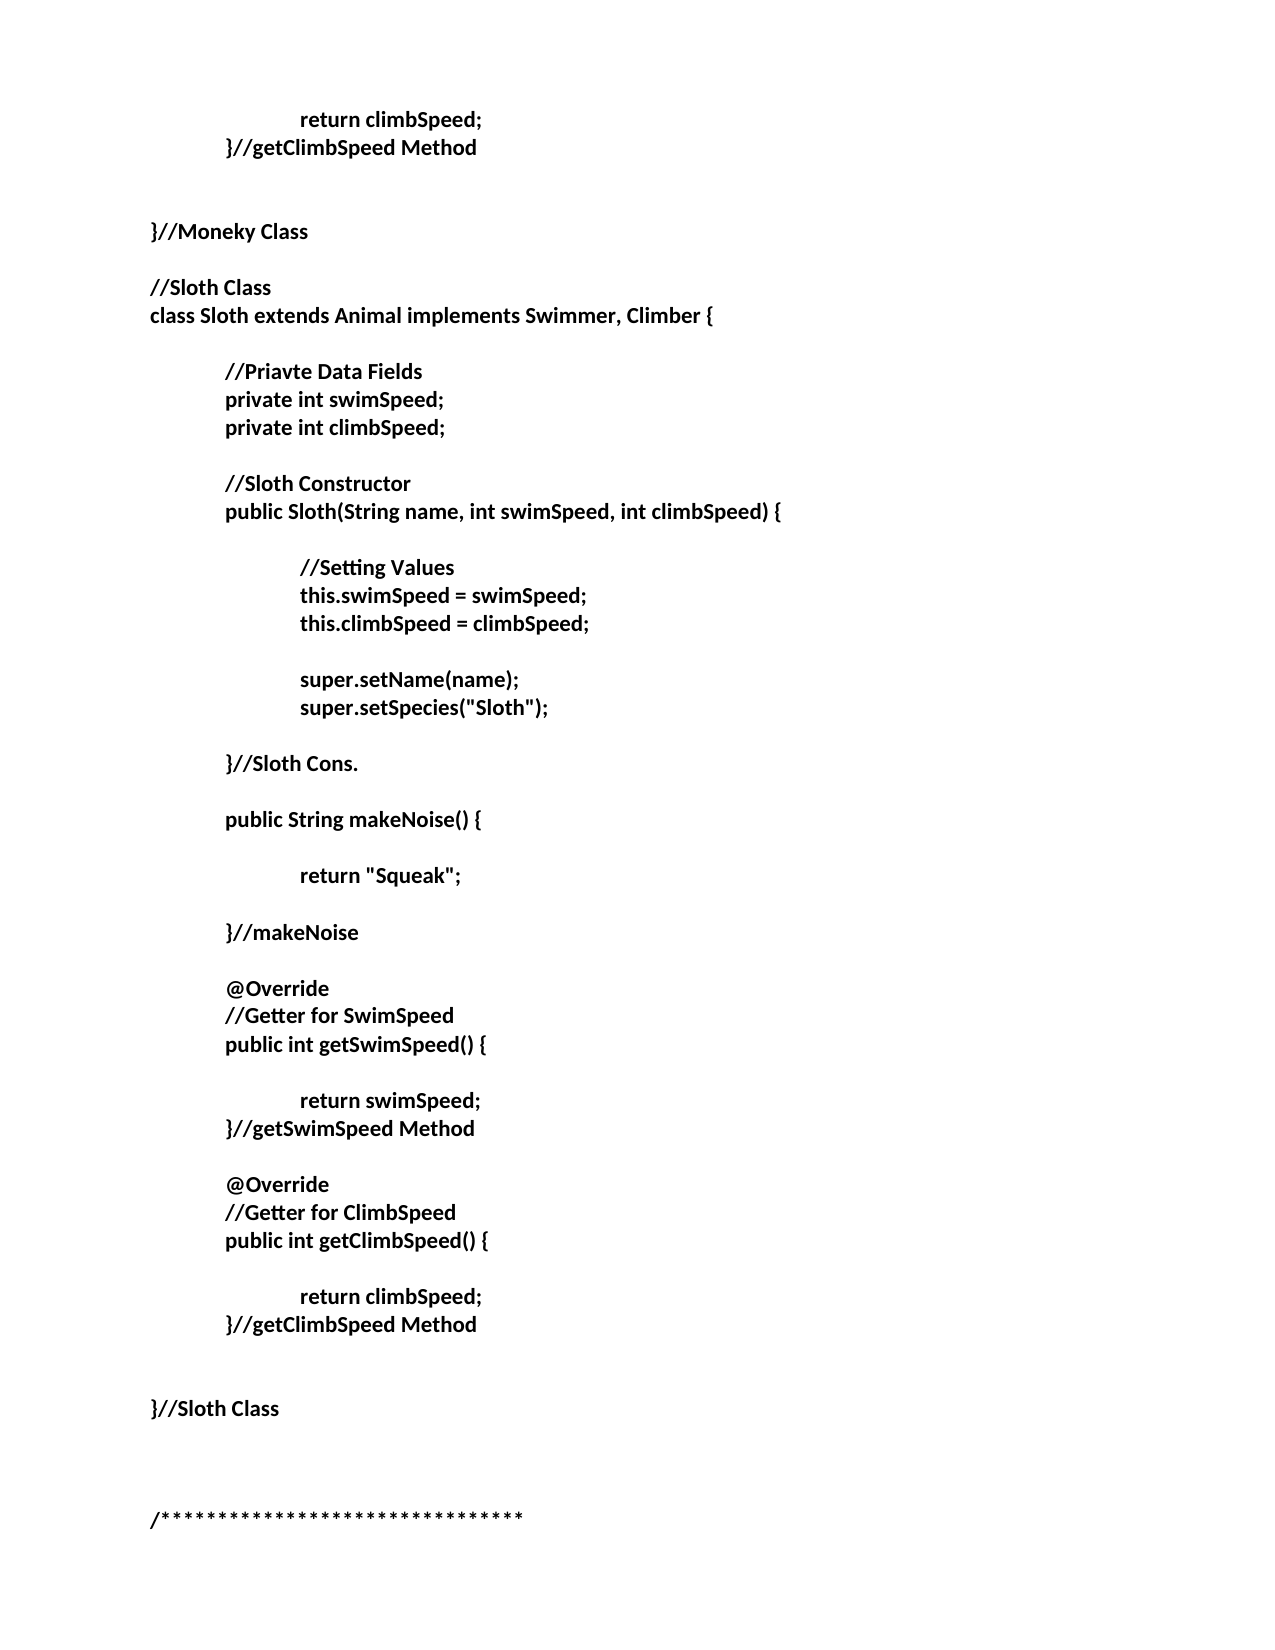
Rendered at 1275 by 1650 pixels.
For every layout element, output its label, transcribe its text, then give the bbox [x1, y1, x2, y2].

text super.setName(name); [150, 665, 1125, 693]
text //Getter for SwimSpeed [150, 1002, 1125, 1030]
text //Priavte Data Fields [150, 357, 1125, 385]
text //Setting Values [150, 553, 1125, 581]
text class Sloth extends Animal implements Swimmer, Climber { [150, 301, 1125, 329]
text return climbSpeed; [150, 105, 1125, 133]
text return "Squeak"; [150, 862, 1125, 889]
text return swimSpeed; [150, 1086, 1125, 1114]
text //Sloth Constructor [150, 469, 1125, 497]
text @Override [150, 974, 1125, 1002]
text }//makeNoise [150, 918, 1125, 946]
text //Getter for ClimbSpeed [150, 1198, 1125, 1226]
text private int climbSpeed; [150, 413, 1125, 441]
text }//getClimbSpeed Method [150, 133, 1125, 161]
text /******************************** [150, 1506, 1125, 1534]
text }//getSwimSpeed Method [150, 1114, 1125, 1142]
text }//getClimbSpeed Method [150, 1310, 1125, 1338]
text private int swimSpeed; [150, 385, 1125, 413]
text return climbSpeed; [150, 1282, 1125, 1310]
text public Sloth(String name, int swimSpeed, int climbSpeed) { [150, 497, 1125, 525]
text public int getSwimSpeed() { [150, 1030, 1125, 1058]
text @Override [150, 1170, 1125, 1198]
text public int getClimbSpeed() { [150, 1226, 1125, 1254]
text public String makeNoise() { [150, 806, 1125, 833]
text }//Moneky Class [150, 217, 1125, 245]
text }//Sloth Cons. [150, 749, 1125, 777]
text super.setSpecies("Sloth"); [150, 693, 1125, 721]
text this.swimSpeed = swimSpeed; [150, 581, 1125, 609]
text }//Sloth Class [150, 1394, 1125, 1422]
text this.climbSpeed = climbSpeed; [150, 609, 1125, 637]
text //Sloth Class [150, 273, 1125, 301]
